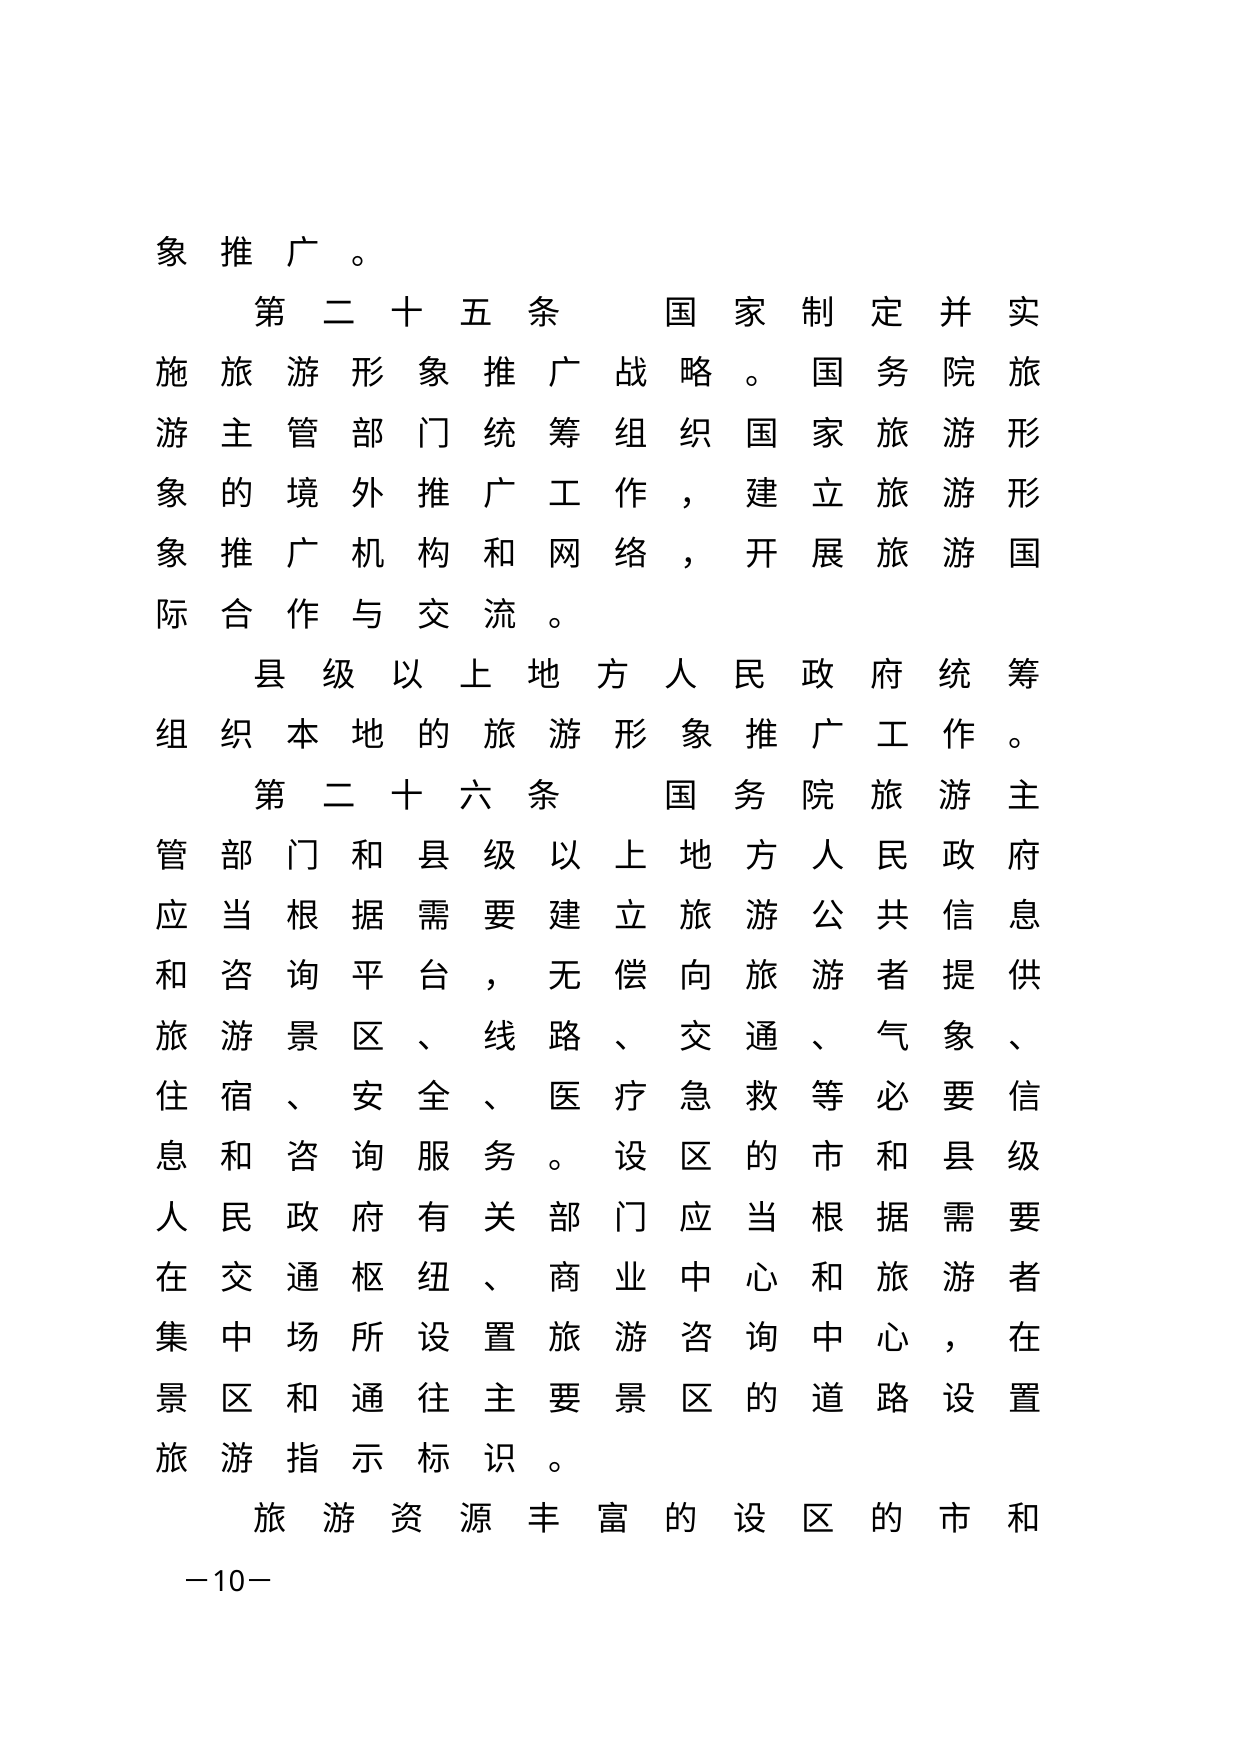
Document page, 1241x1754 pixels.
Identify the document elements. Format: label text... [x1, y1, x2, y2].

text 第二十五条 国家制定并实施旅游形象推广战略。国务院旅游主管部门统筹组织国家旅游形象的境外推广工作，建立旅游形象推广机构和网络，开展旅游国际合作与交流。 [155, 280, 1073, 642]
text 第二十六条 国务院旅游主管部门和县级以上地方人民政府应当根据需要建立旅游公共信息和咨询平台，无偿向旅游者提供旅游景区、线路、交通、气象、住宿、安全、医疗急救等必要信息和咨询服务。设区的市和县级人民政府有关部门应当根据需要在交通枢纽、商业中心和旅游者集中场所设置旅游咨询中心，在景区和通往主要景区的道路设置旅游指示标识。 [155, 762, 1073, 1486]
text 县级以上地方人民政府统筹组织本地的旅游形象推广工作。 [155, 642, 1073, 762]
text 第二十四条 国务院和县级以上地方人民政府应当根据实际情况安排资金，加强旅游基础设施建设、旅游公共服务和旅游形象推广。 [155, 219, 1073, 280]
text 旅游资源丰富的设区的市和县级人民政府可以根据本地的实际情况，建立旅游客运专线或者游客中转站，为旅游者在城市及周边旅游提供服务。 [155, 1486, 1073, 1546]
